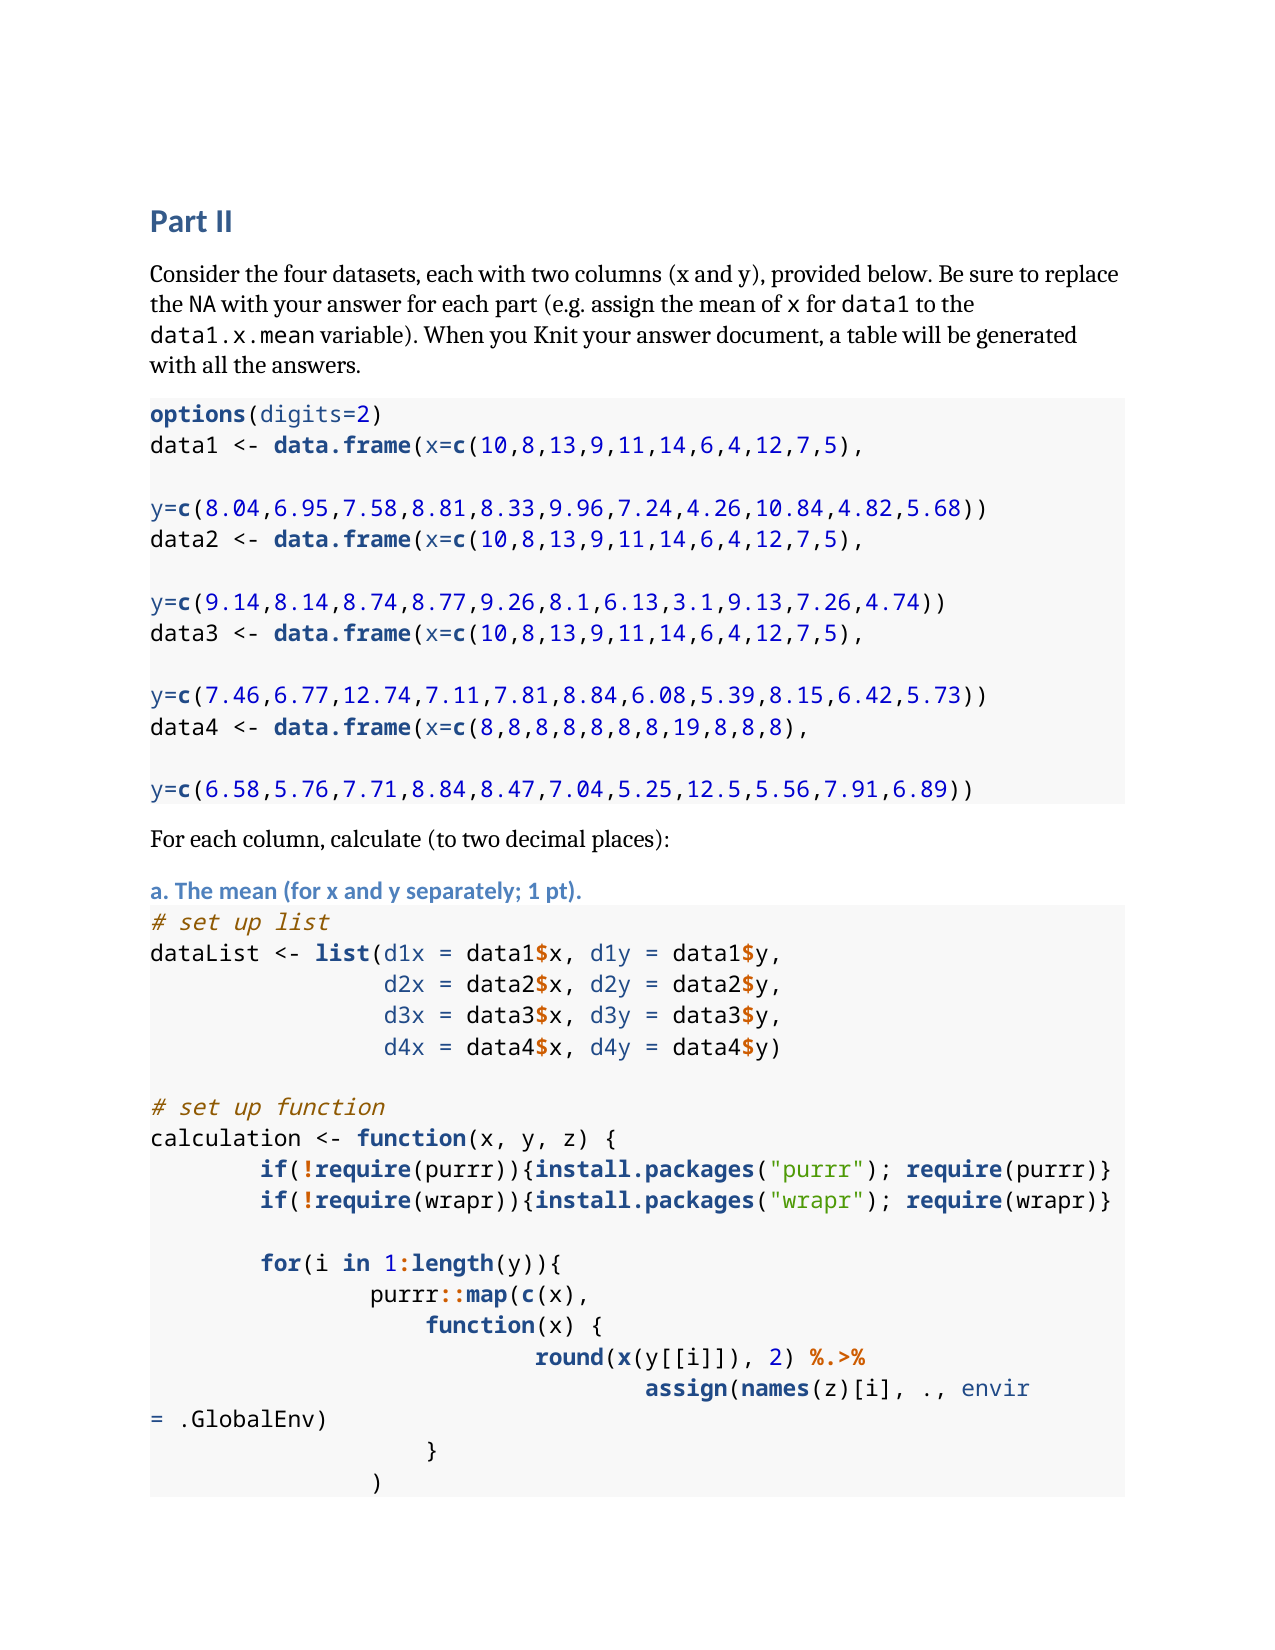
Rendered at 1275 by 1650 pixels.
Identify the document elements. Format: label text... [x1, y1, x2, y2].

text options(digits=2) data1 <- data.frame(x=c(10,8,13,9,11,14,6,4,12,7,5), y=c(8.04,6.95,7.58,8.81,8.33,9.96,7.24,4.26,10.84,4.82,5.68)) data2 <- data.frame(x=c(10,8,13,9,11,14,6,4,12,7,5), y=c(9.14,8.14,8.74,8.77,9.26,8.1,6.13,3.1,9.13,7.26,4.74)) data3 <- data.frame(x=c(10,8,13,9,11,14,6,4,12,7,5), y=c(7.46,6.77,12.74,7.11,7.81,8.84,6.08,5.39,8.15,6.42,5.73)) data4 <- data.frame(x=c(8,8,8,8,8,8,8,19,8,8,8), y=c(6.58,5.76,7.71,8.84,8.47,7.04,5.25,12.5,5.56,7.91,6.89)) [150, 398, 1125, 804]
text For each column, calculate (to two decimal places): [150, 825, 1125, 854]
subtitle Part II [150, 200, 1125, 241]
subtitle a. The mean (for x and y separately; 1 pt). [150, 875, 1125, 905]
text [150, 905, 1125, 1497]
text Consider the four datasets, each with two columns (x and y), provided below. Be sure to replace the NA with your answer for each part (e.g. assign the mean of x for data1 to the data1.x.mean variable). When you Knit your answer document, a table will be generated with all the answers. [150, 259, 1125, 379]
